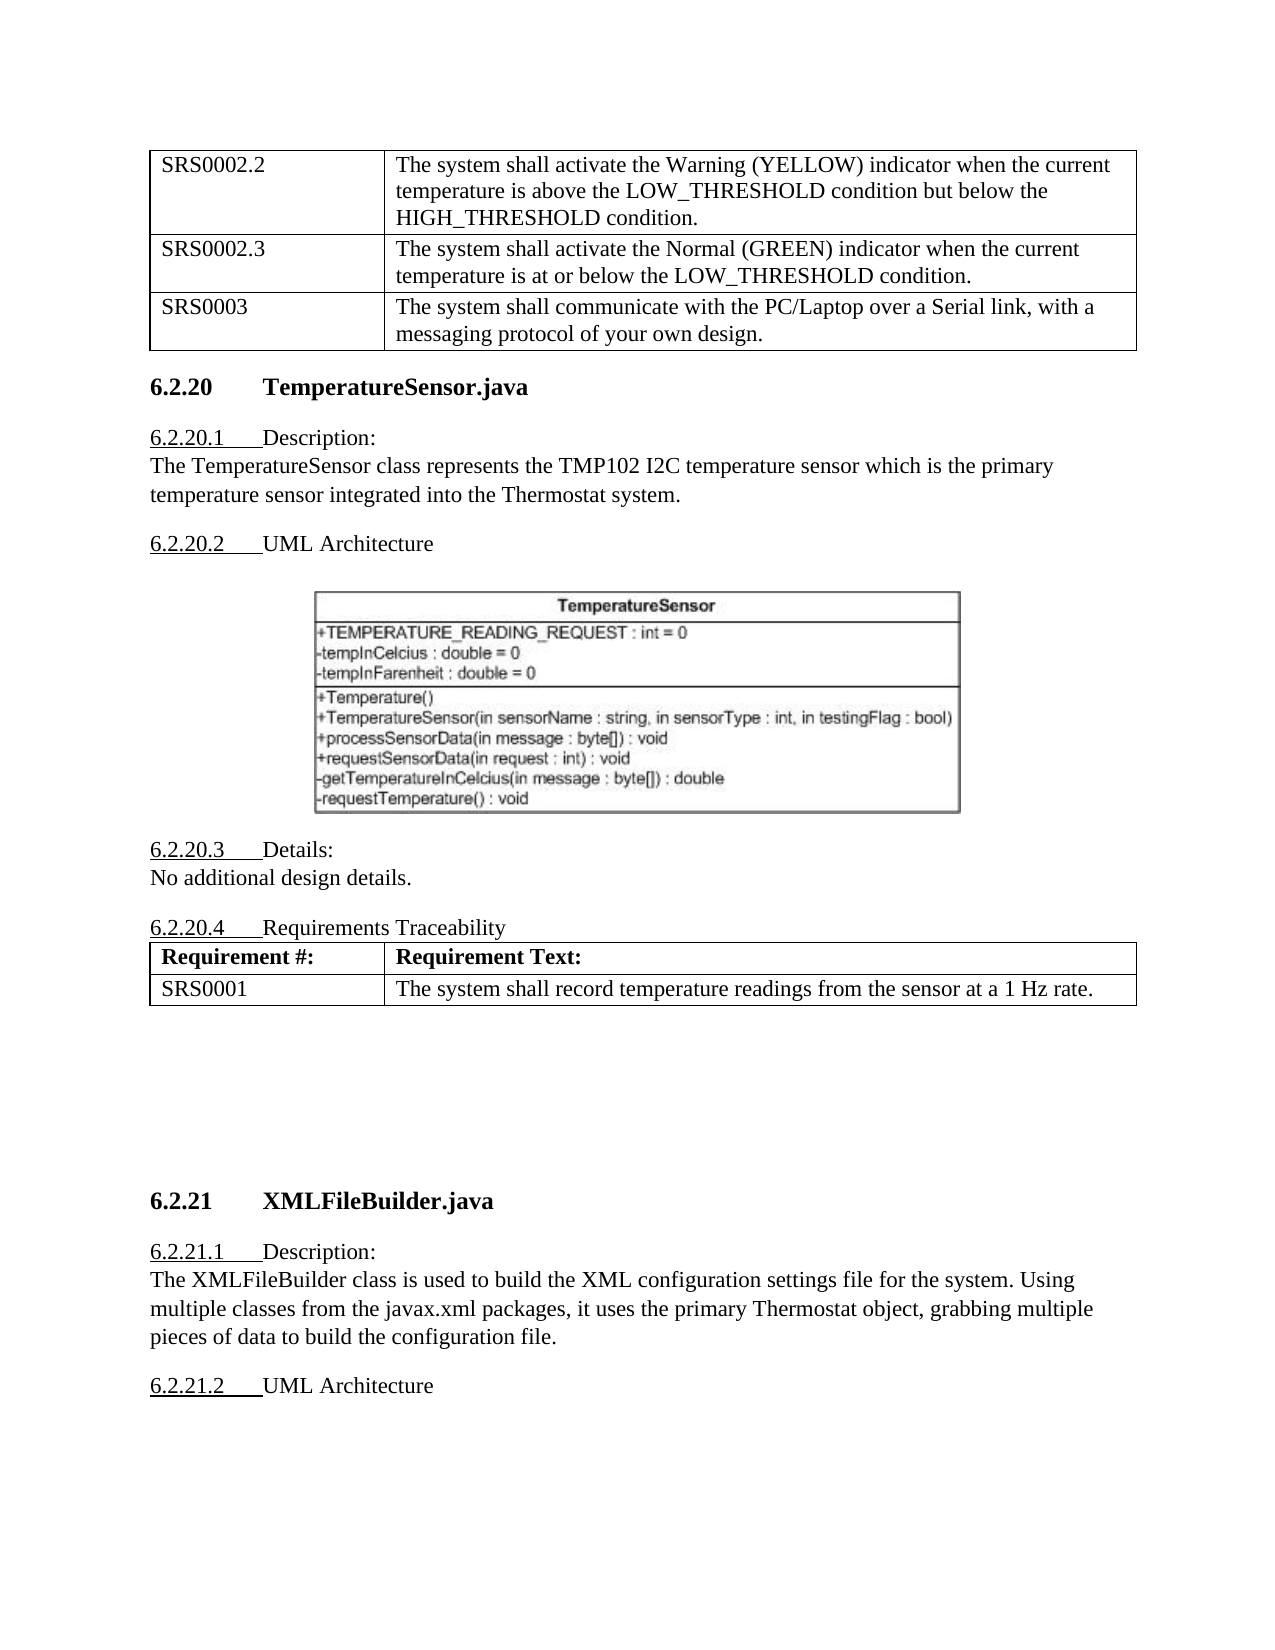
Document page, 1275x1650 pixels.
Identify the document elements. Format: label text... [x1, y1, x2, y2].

subtitle TemperatureSensor.java [150, 372, 1125, 401]
table_cell The system shall activate the Normal (GREEN) indicator when the current temperature is at or below the LOW_THRESHOLD condition. [385, 235, 1136, 292]
subtitle Requirements Traceability [150, 914, 1125, 940]
text No additional design details. [150, 864, 1125, 891]
text The XMLFileBuilder class is used to build the XML configuration settings file for the system. Using multiple classes from the javax.xml packages, it uses the primary Thermostat object, grabbing multiple pieces of data to build the configuration file. [150, 1266, 1125, 1349]
table_header Requirement #: [151, 943, 384, 974]
subtitle Description: [150, 1238, 1125, 1264]
subtitle UML Architecture [150, 1372, 1125, 1399]
table_cell The system shall activate the Warning (YELLOW) indicator when the current temperature is above the LOW_THRESHOLD condition but below the HIGH_THRESHOLD condition. [385, 151, 1136, 234]
text The TemperatureSensor class represents the TMP102 I2C temperature sensor which is the primary temperature sensor integrated into the Thermostat system. [150, 452, 1125, 507]
subtitle Details: [150, 836, 1125, 862]
picture [314, 591, 961, 814]
subtitle Description: [150, 424, 1125, 450]
table_cell The system shall communicate with the PC/Laptop over a Serial link, with a messaging protocol of your own design. [385, 293, 1136, 350]
subtitle XMLFileBuilder.java [150, 1186, 1125, 1215]
subtitle UML Architecture [150, 530, 1125, 556]
table_cell SRS0003 [151, 293, 384, 350]
table_header Requirement Text: [385, 943, 1136, 974]
table_cell SRS0002.2 [151, 151, 384, 234]
table_cell SRS0002.3 [151, 235, 384, 292]
table_cell The system shall record temperature readings from the sensor at a 1 Hz rate. [385, 975, 1136, 1005]
table_cell SRS0001 [151, 975, 384, 1005]
